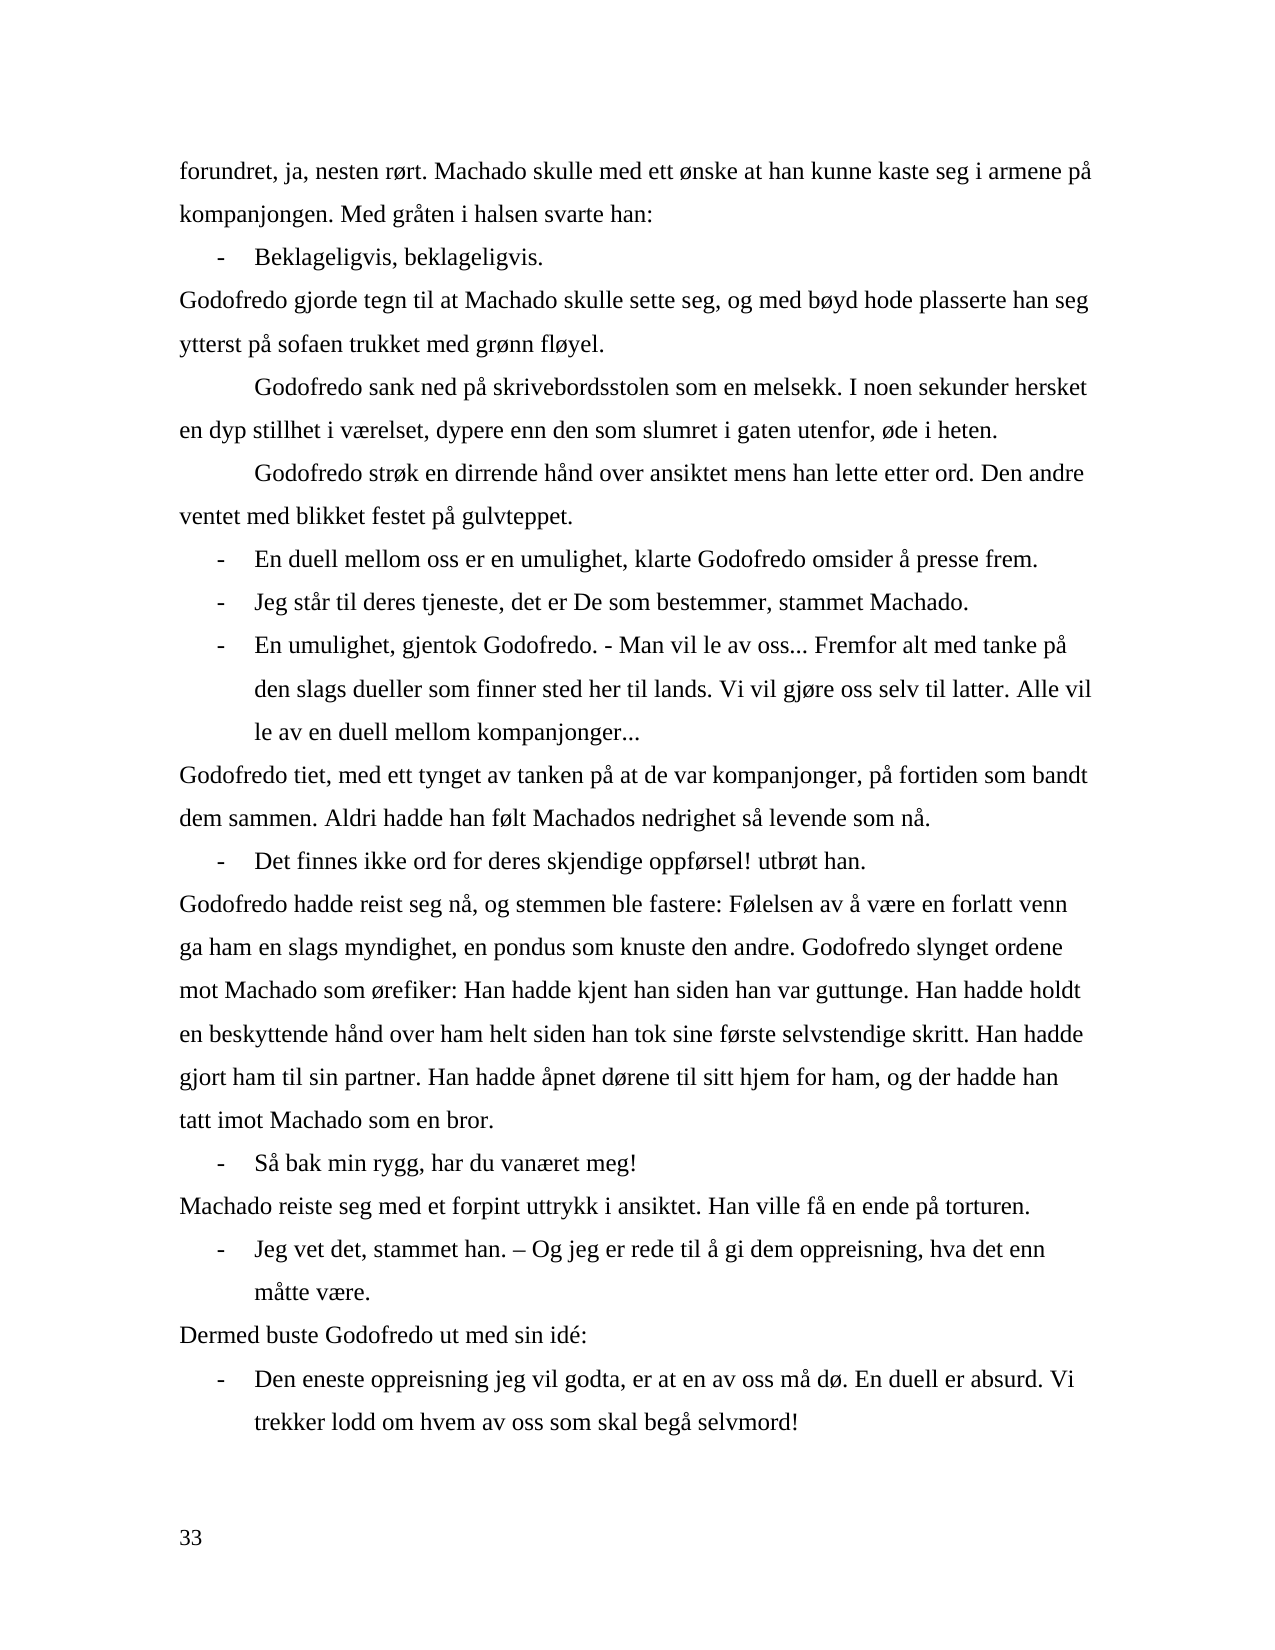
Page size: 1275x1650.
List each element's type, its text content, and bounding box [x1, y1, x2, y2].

list En duell mellom oss er en umulighet, klarte Godofredo omsider å presse frem. [217, 544, 1096, 573]
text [179, 156, 1096, 228]
text Godofredo tiet, med ett tynget av tanken på at de var kompanjonger, på fortiden som bandt dem sammen. Aldri hadde han følt Machados nedrighet så levende som nå. [179, 760, 1096, 832]
text Dermed buste Godofredo ut med sin idé: [179, 1321, 1096, 1349]
list Beklageligvis, beklageligvis. [217, 242, 1096, 271]
list Så bak min rygg, har du vanæret meg! [217, 1148, 1096, 1177]
list Den eneste oppreisning jeg vil godta, er at en av oss må dø. En duell er absurd. Vi trekker lodd om hvem av oss som skal begå selvmord! [217, 1364, 1096, 1436]
list Det finnes ikke ord for deres skjendige oppførsel! utbrøt han. [217, 846, 1096, 875]
text Godofredo hadde reist seg nå, og stemmen ble fastere: Følelsen av å være en forlatt venn ga ham en slags myndighet, en pondus som knuste den andre. Godofredo slynget ordene mot Machado som ørefiker: Han hadde kjent han siden han var guttunge. Han hadde holdt en beskyttende hånd over ham helt siden han tok sine første selvstendige skritt. Han hadde gjort ham til sin partner. Han hadde åpnet dørene til sitt hjem for ham, og der hadde han tatt imot Machado som en bror. [179, 889, 1096, 1134]
list En umulighet, gjentok Godofredo. - Man vil le av oss... Fremfor alt med tanke på den slags dueller som finner sted her til lands. Vi vil gjøre oss selv til latter. Alle vil le av en duell mellom kompanjonger... [217, 631, 1096, 746]
text Machado reiste seg med et forpint uttrykk i ansiktet. Han ville få en ende på torturen. [179, 1191, 1096, 1220]
text Godofredo gjorde tegn til at Machado skulle sette seg, og med bøyd hode plasserte han seg ytterst på sofaen trukket med grønn fløyel. [179, 286, 1096, 357]
text Godofredo strøk en dirrende hånd over ansiktet mens han lette etter ord. Den andre ventet med blikket festet på gulvteppet. [179, 458, 1096, 530]
text Godofredo sank ned på skrivebordsstolen som en melsekk. I noen sekunder hersket en dyp stillhet i værelset, dypere enn den som slumret i gaten utenfor, øde i heten. [179, 372, 1096, 444]
list Jeg vet det, stammet han. – Og jeg er rede til å gi dem oppreisning, hva det enn måtte være. [217, 1234, 1096, 1306]
list Jeg står til deres tjeneste, det er De som bestemmer, stammet Machado. [217, 587, 1096, 616]
